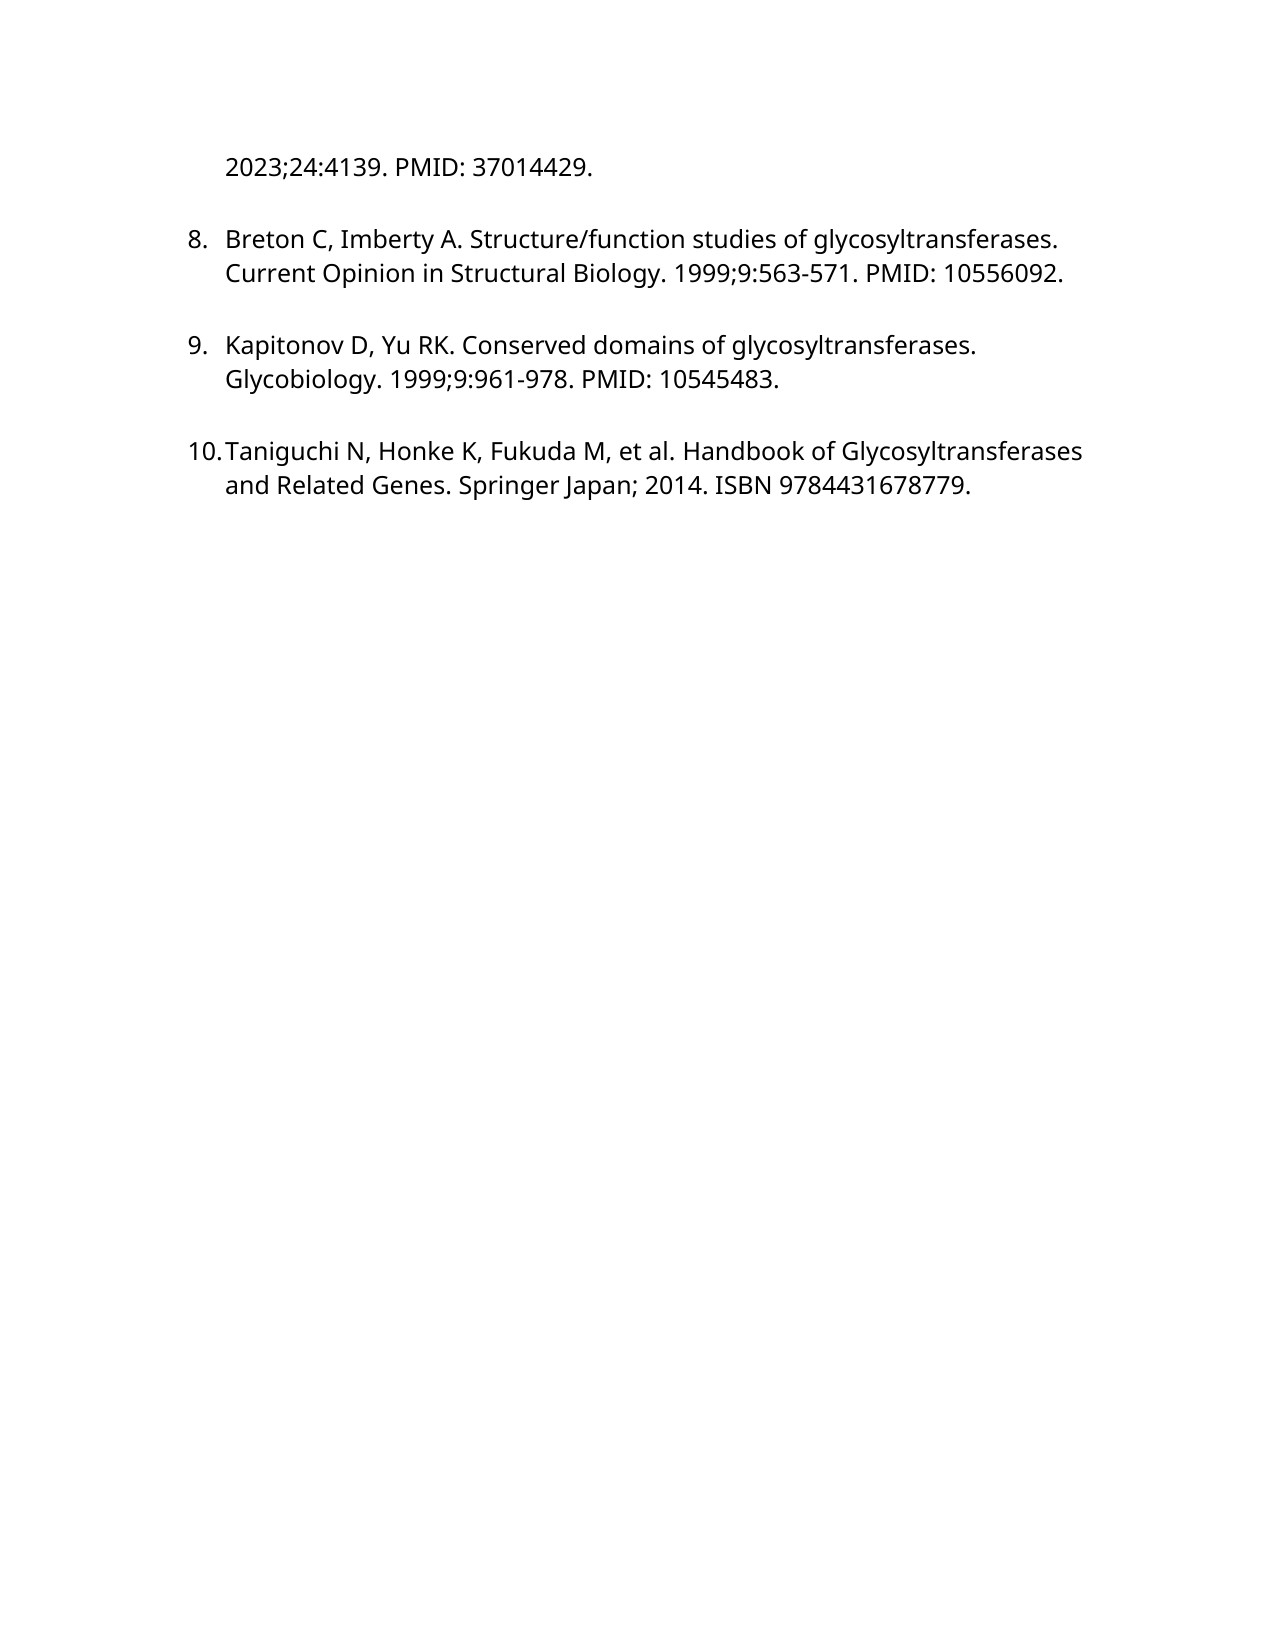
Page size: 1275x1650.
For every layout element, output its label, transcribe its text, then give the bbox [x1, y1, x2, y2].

list Taniguchi N, Honke K, Fukuda M, et al. Handbook of Glycosyltransferases and Related Genes. Springer Japan; 2014. ISBN 9784431678779. [187, 434, 1125, 502]
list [187, 150, 1125, 218]
list Breton C, Imberty A. Structure/function studies of glycosyltransferases. Current Opinion in Structural Biology. 1999;9:563-571. PMID: 10556092. [187, 222, 1125, 324]
list Kapitonov D, Yu RK. Conserved domains of glycosyltransferases. Glycobiology. 1999;9:961-978. PMID: 10545483. [187, 328, 1125, 430]
